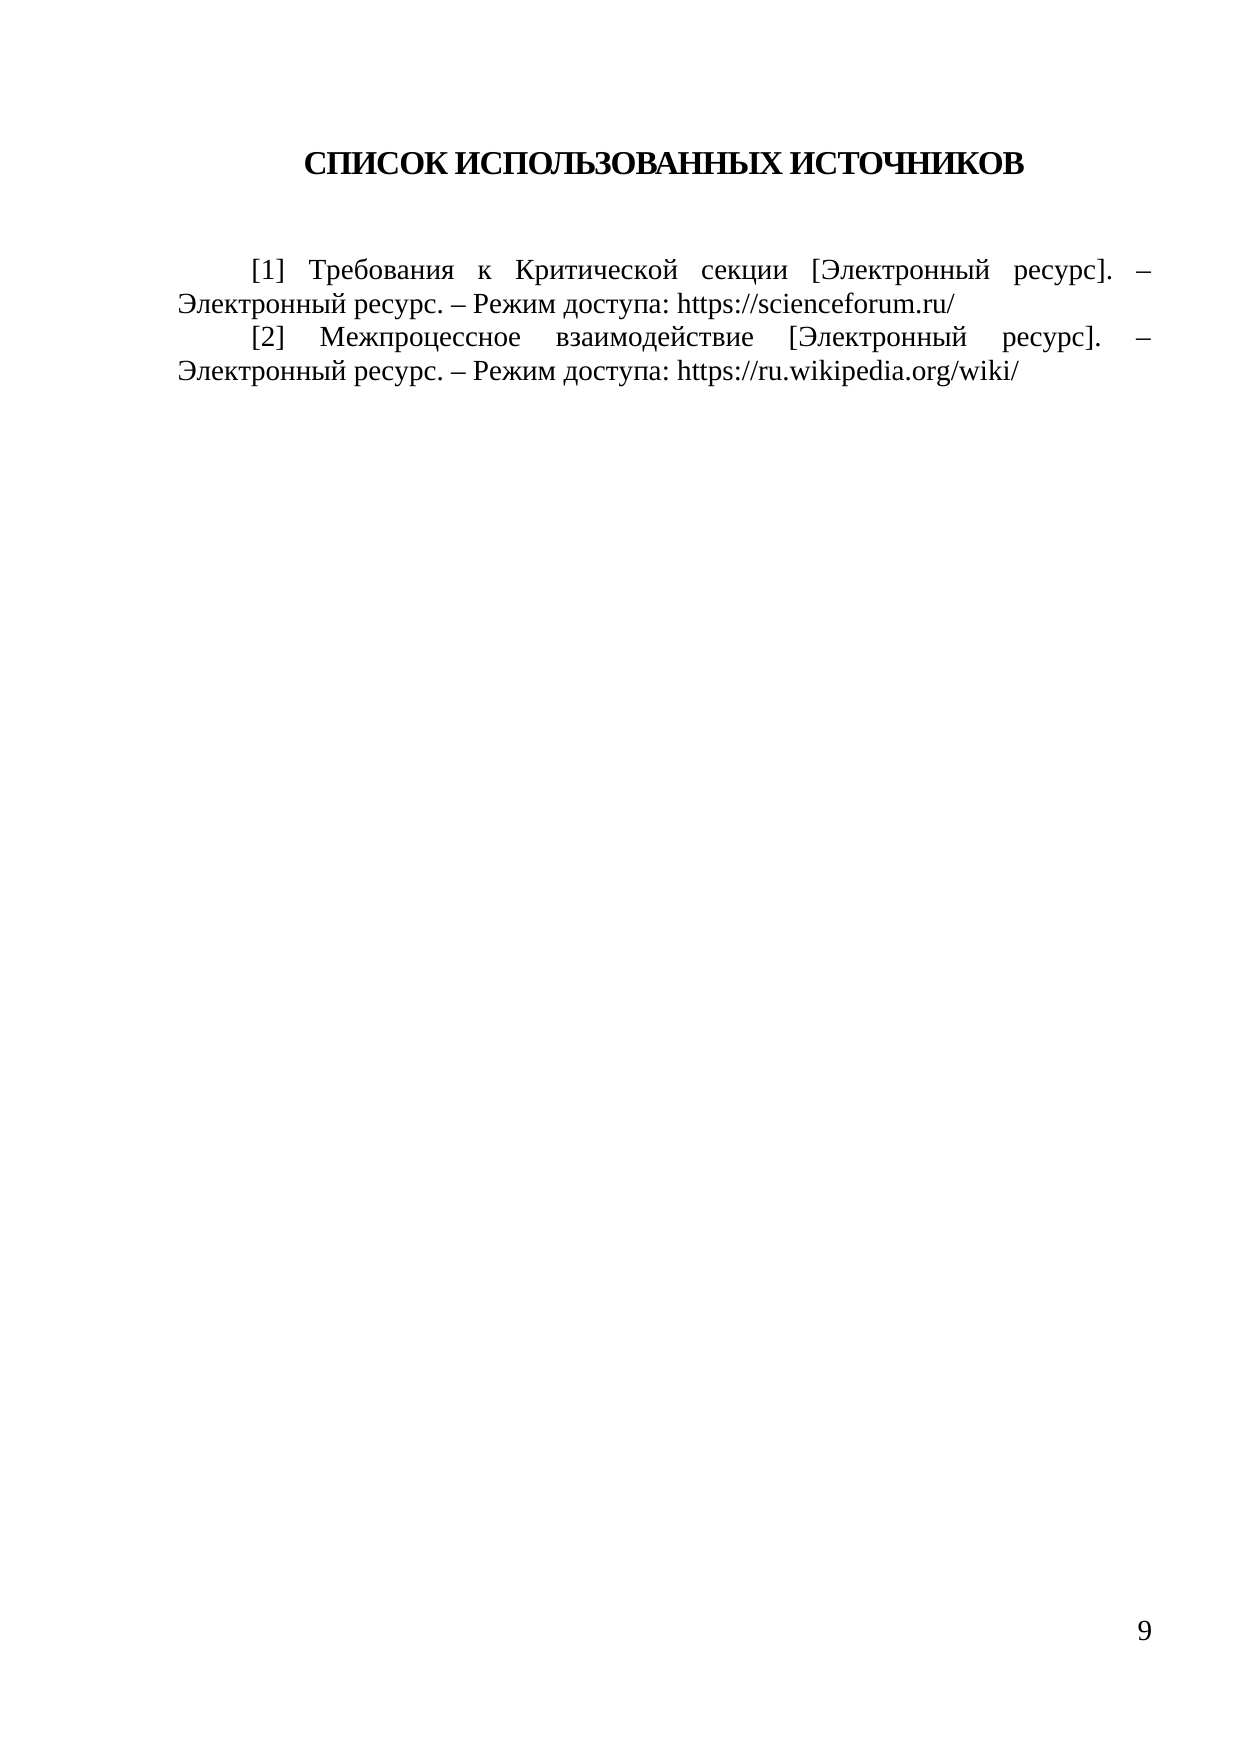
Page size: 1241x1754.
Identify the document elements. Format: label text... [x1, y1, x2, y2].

text [1] Требования к Критической секции [Электронный ресурс]. – Электронный ресурс. – Режим доступа: https://scienceforum.ru/ [177, 252, 1152, 319]
text СПИСОК ИСПОЛЬЗОВАННЫХ ИСТОЧНИКОВ [177, 143, 1152, 181]
text [2] Межпроцессное взаимодействие [Электронный ресурс]. – Электронный ресурс. – Режим доступа: https://ru.wikipedia.org/wiki/ [177, 319, 1152, 387]
